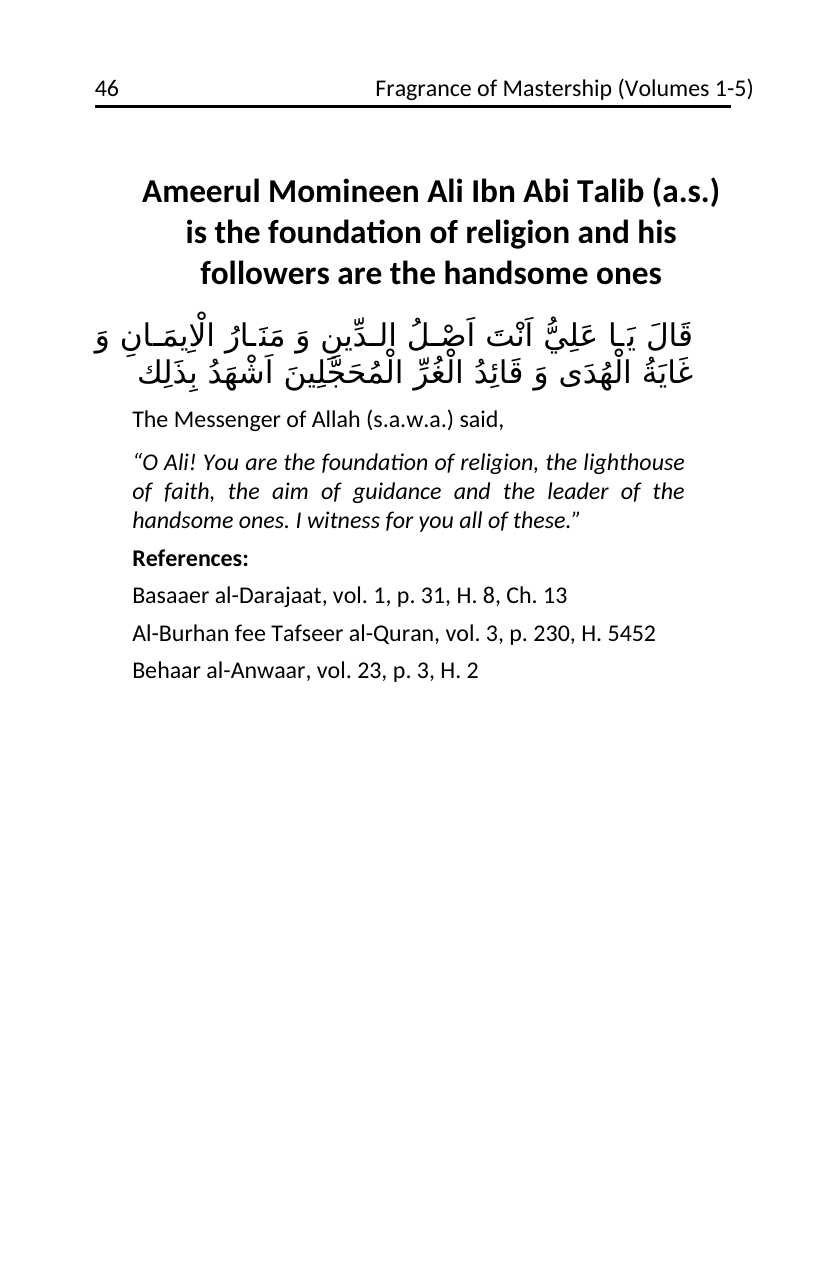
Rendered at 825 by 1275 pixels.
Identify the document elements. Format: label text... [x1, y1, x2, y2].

text قَالَ يَا عَلِيُّ اَنْتَ اَصْلُ الدِّينِ وَ مَنَارُ الْاِيمَانِ‏ وَ غَايَةُ الْهُدَى‏ وَ قَائِدُ الْغُرِّ الْمُحَجَّلِينَ‏ اَشْهَدُ بِذَلِك‏ [94, 318, 693, 390]
text The Messenger of Allah (s.a.w.a.) said, [132, 403, 731, 434]
text Al-Burhan fee Tafseer al-Quran, vol. 3, p. 230, H. 5452 [132, 618, 731, 647]
text “O Ali! You are the foundation of religion, the lighthouse of faith, the aim of guidance and the leader of the handsome ones. I witness for you all of these.” [132, 447, 686, 534]
text Basaaer al-Darajaat, vol. 1, p. 31, H. 8, Ch. 13 [132, 580, 731, 610]
subtitle References: [132, 543, 731, 572]
subtitle Ameerul Momineen Ali Ibn Abi Talib (a.s.) is the foundation of religion and his followers are the handsome ones [132, 171, 731, 293]
text Behaar al-Anwaar, vol. 23, p. 3, H. 2 [132, 656, 731, 685]
